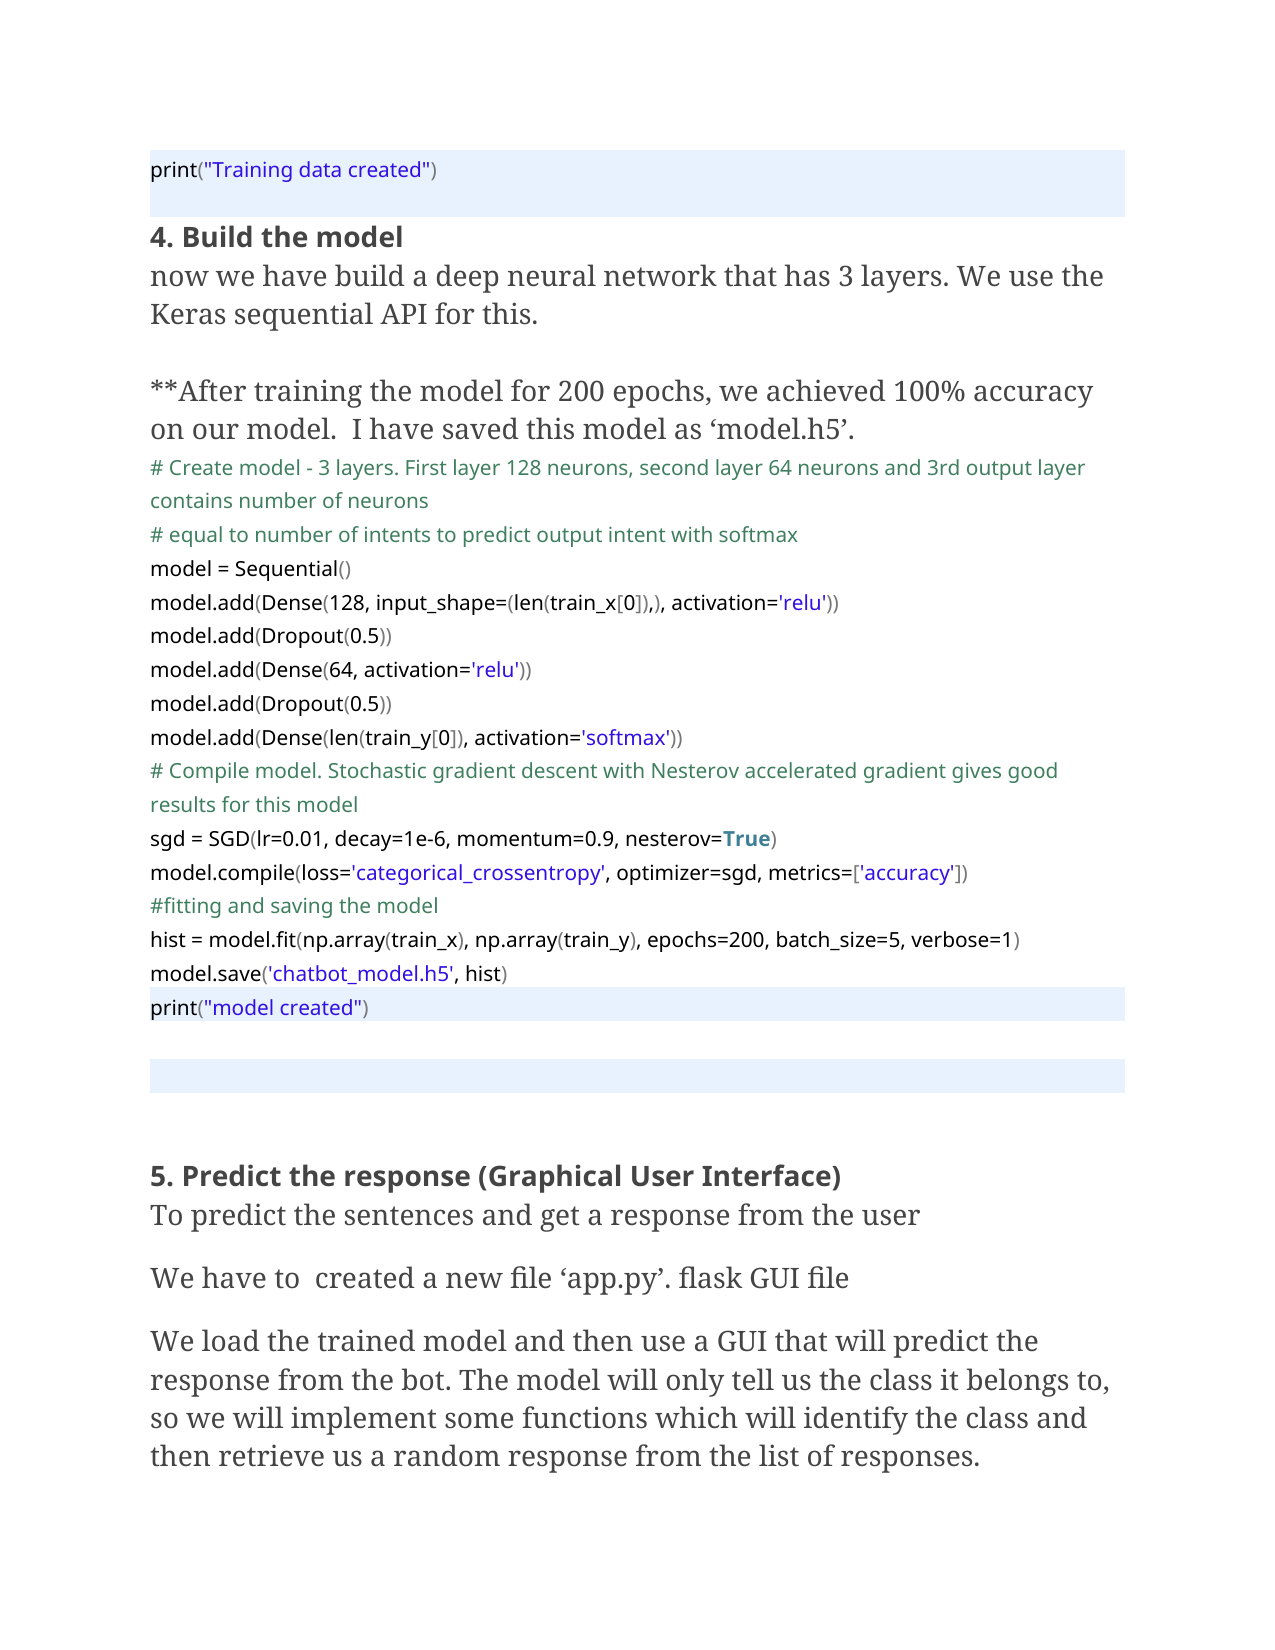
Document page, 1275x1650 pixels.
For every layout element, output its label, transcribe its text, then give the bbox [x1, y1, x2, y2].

text To predict the sentences and get a response from the user [150, 1195, 1125, 1233]
text print("Training data created") [150, 150, 1125, 184]
text # Create model - 3 layers. First layer 128 neurons, second layer 64 neurons and 3rd output layer contains number of neurons [150, 447, 1125, 515]
text model.compile(loss='categorical_crossentropy', optimizer=sgd, metrics=['accuracy']) [150, 852, 1125, 886]
text # Compile model. Stochastic gradient descent with Nesterov accelerated gradient gives good results for this model [150, 751, 1125, 819]
text # equal to number of intents to predict output intent with softmax [150, 515, 1125, 549]
text 4. Build the model [150, 217, 1125, 256]
text model.add(Dropout(0.5)) [150, 684, 1125, 717]
text now we have build a deep neural network that has 3 layers. We use the Keras sequential API for this. [150, 256, 1125, 332]
text model.add(Dense(64, activation='relu')) [150, 650, 1125, 684]
text model.add(Dropout(0.5)) [150, 616, 1125, 650]
text sgd = SGD(lr=0.01, decay=1e-6, momentum=0.9, nesterov=True) [150, 819, 1125, 852]
text We have to created a new file ‘app.py’. flask GUI file [150, 1258, 1125, 1297]
text model = Sequential() [150, 549, 1125, 582]
text **After training the model for 200 epochs, we achieved 100% accuracy on our model. I have saved this model as ‘model.h5’. [150, 371, 1125, 447]
text model.add(Dense(128, input_shape=(len(train_x[0]),), activation='relu')) [150, 582, 1125, 616]
text print("model created") [150, 987, 1125, 1021]
text We load the trained model and then use a GUI that will predict the response from the bot. The model will only tell us the class it belongs to, so we will implement some functions which will identify the class and then retrieve us a random response from the list of responses. [150, 1322, 1125, 1475]
text model.save('chatbot_model.h5', hist) [150, 954, 1125, 987]
text 5. Predict the response (Graphical User Interface) [150, 1157, 1125, 1195]
text hist = model.fit(np.array(train_x), np.array(train_y), epochs=200, batch_size=5, verbose=1) [150, 920, 1125, 954]
text #fitting and saving the model [150, 886, 1125, 920]
text model.add(Dense(len(train_y[0]), activation='softmax')) [150, 717, 1125, 751]
